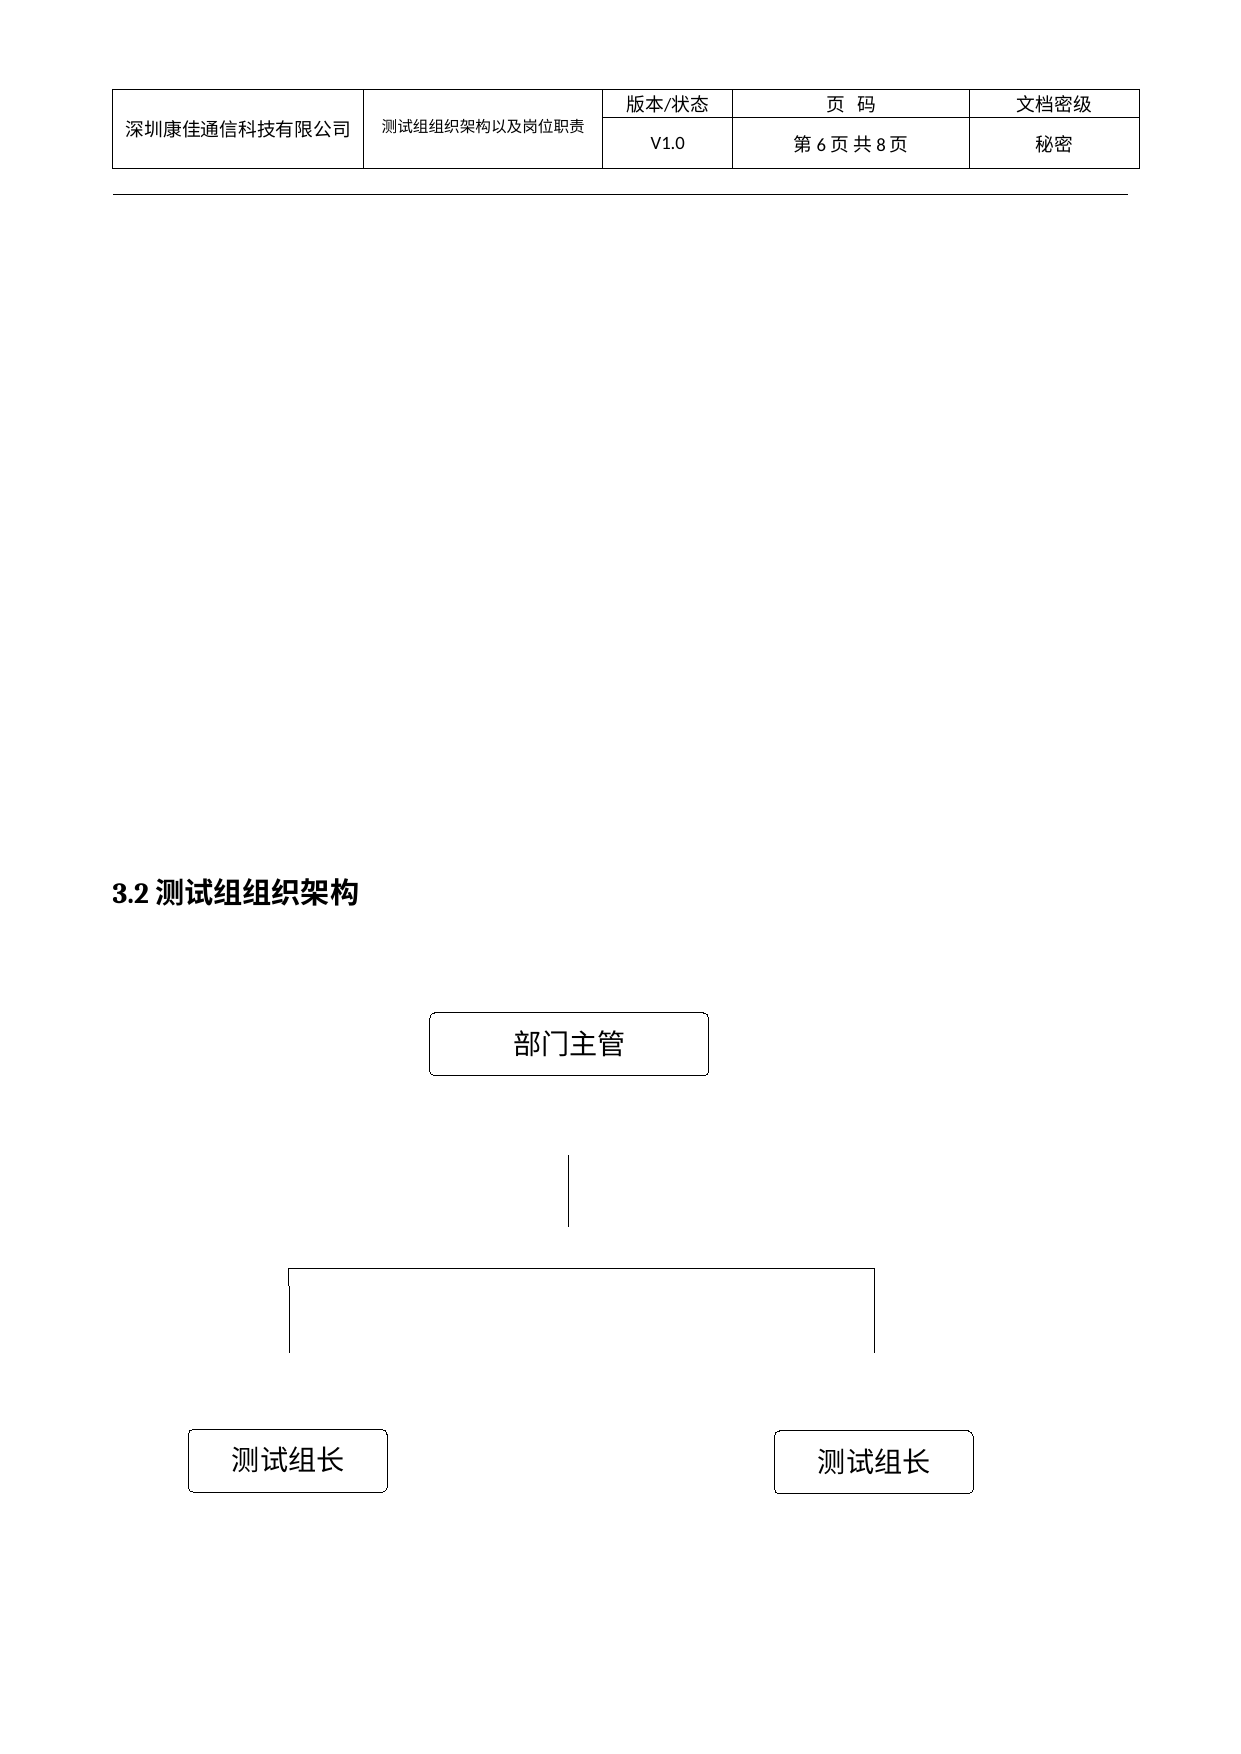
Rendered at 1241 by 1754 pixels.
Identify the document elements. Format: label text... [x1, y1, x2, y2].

subtitle 3.2测试组组织架构 [112, 852, 1128, 929]
